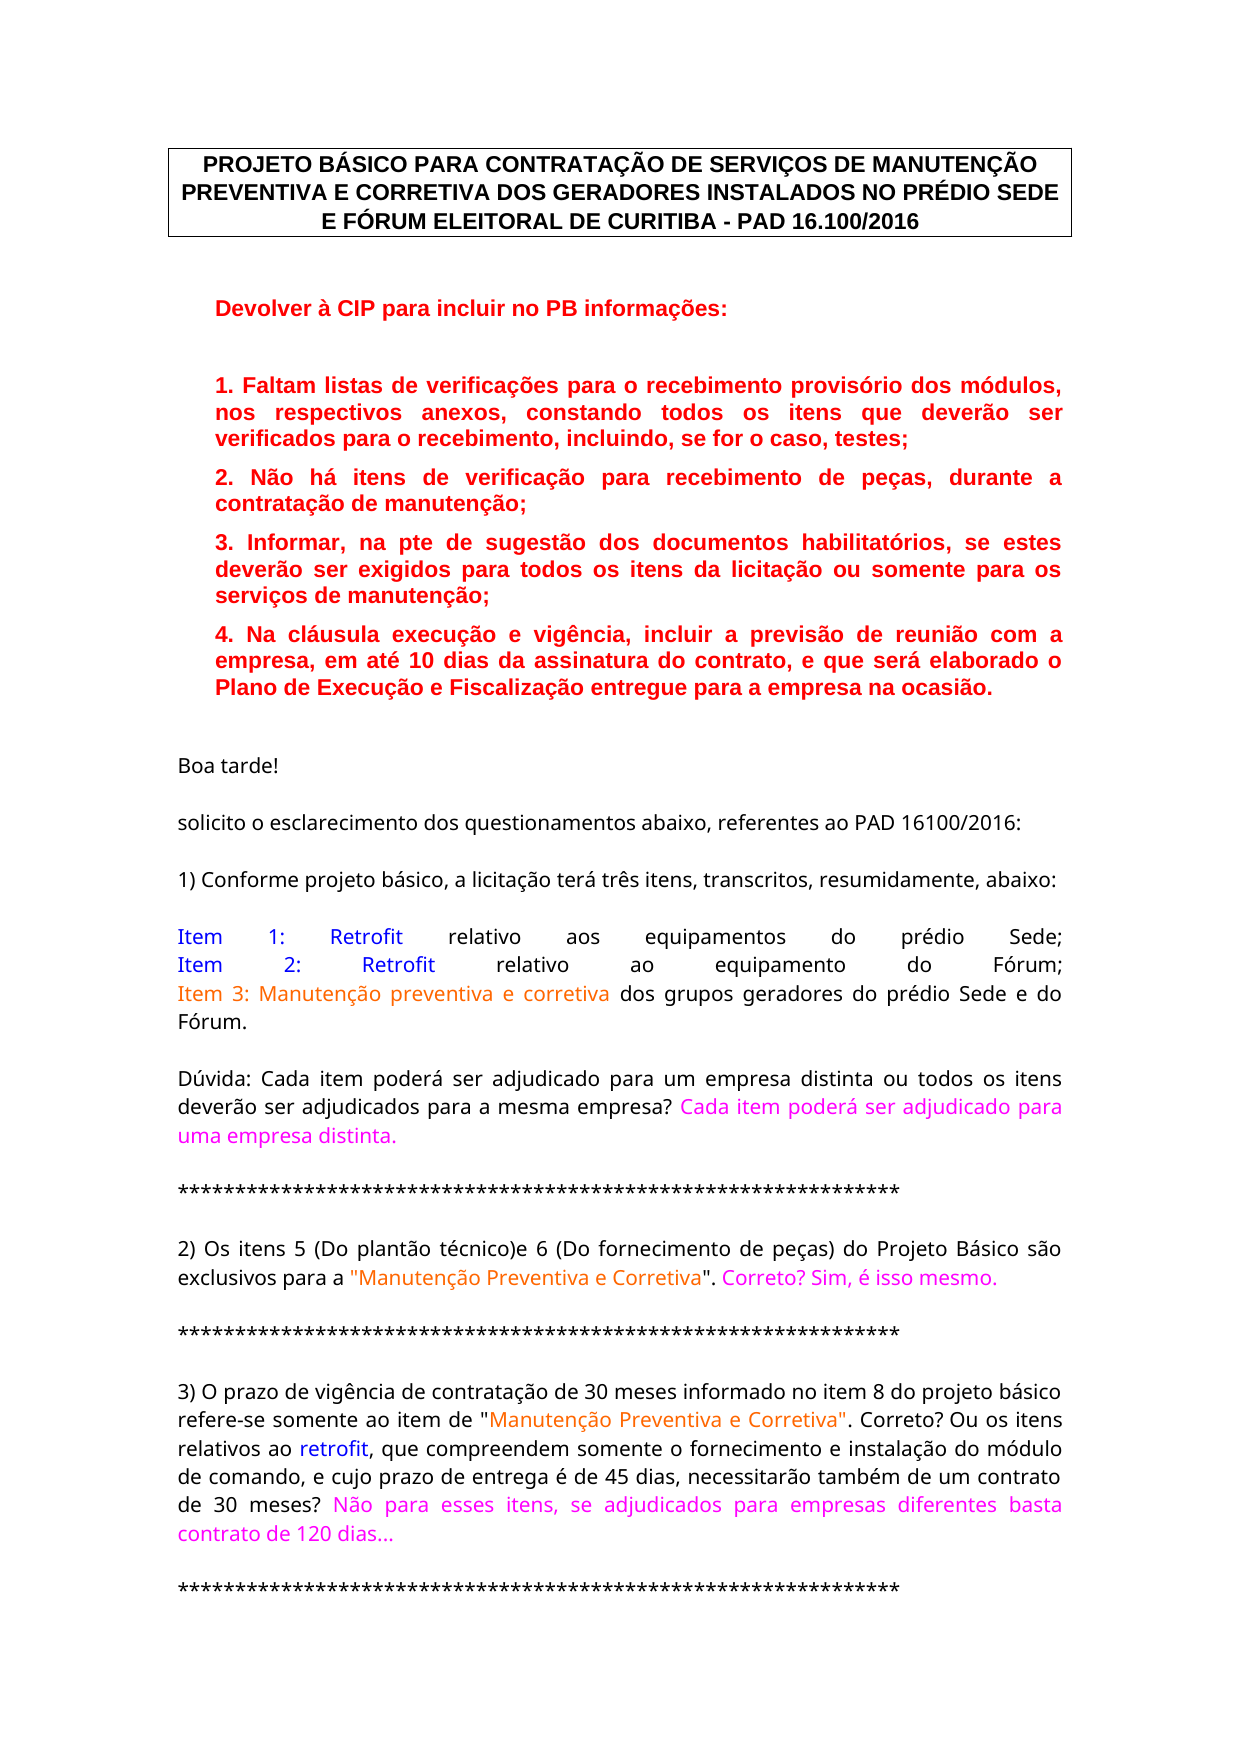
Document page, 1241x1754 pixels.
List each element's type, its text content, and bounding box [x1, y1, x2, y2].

text 1) Conforme projeto básico, a licitação terá três itens, transcritos, resumidamente, abaixo: [177, 865, 1063, 893]
text solicito o esclarecimento dos questionamentos abaixo, referentes ao PAD 16100/2016: [177, 808, 1063, 836]
text Item 1: Retrofit relativo aos equipamentos do prédio Sede; Item 2: Retrofit relativo ao equipamento do Fórum; Item 3: Manutenção preventiva e corretiva dos grupos geradores do prédio Sede e do Fórum. [177, 893, 1063, 1036]
text 2. Não há itens de verificação para recebimento de peças, durante a contratação de manutenção; [215, 464, 1063, 517]
text 3. Informar, na pte de sugestão dos documentos habilitatórios, se estes deverão ser exigidos para todos os itens da licitação ou somente para os serviços de manutenção; [215, 529, 1063, 608]
text 1. Faltam listas de verificações para o recebimento provisório dos módulos, nos respectivos anexos, constando todos os itens que deverão ser verificados para o recebimento, incluindo, se for o caso, testes; [215, 372, 1063, 451]
text 2) Os itens 5 (Do plantão técnico)e 6 (Do fornecimento de peças) do Projeto Básico são exclusivos para a "Manutenção Preventiva e Corretiva". Correto? Sim, é isso mesmo. [177, 1206, 1063, 1291]
text Devolver à CIP para incluir no PB informações: [215, 295, 1063, 321]
text *************************************************************** [177, 1320, 1063, 1348]
text 3) O prazo de vigência de contratação de 30 meses informado no item 8 do projeto básico refere-se somente ao item de "Manutenção Preventiva e Corretiva". Correto? Ou os itens relativos ao retrofit, que compreendem somente o fornecimento e instalação do módulo de comando, e cujo prazo de entrega é de 45 dias, necessitarão também de um contrato de 30 meses? Não para esses itens, se adjudicados para empresas diferentes basta contrato de 120 dias... [177, 1348, 1063, 1547]
text *************************************************************** [177, 1178, 1063, 1206]
text 4. Na cláusula execução e vigência, incluir a previsão de reunião com a empresa, em até 10 dias da assinatura do contrato, e que será elaborado o Plano de Execução e Fiscalização entregue para a empresa na ocasião. [215, 621, 1063, 700]
text *************************************************************** [177, 1576, 1063, 1604]
text Boa tarde! [177, 751, 1063, 779]
text PROJETO BÁSICO PARA CONTRATAÇÃO DE SERVIÇOS DE MANUTENÇÃO PREVENTIVA E CORRETIVA DOS GERADORES INSTALADOS NO PRÉDIO SEDE E FÓRUM ELEITORAL DE CURITIBA - PAD 16.100/2016 [169, 149, 1071, 236]
text Dúvida: Cada item poderá ser adjudicado para um empresa distinta ou todos os itens deverão ser adjudicados para a mesma empresa? Cada item poderá ser adjudicado para uma empresa distinta. [177, 1036, 1063, 1149]
